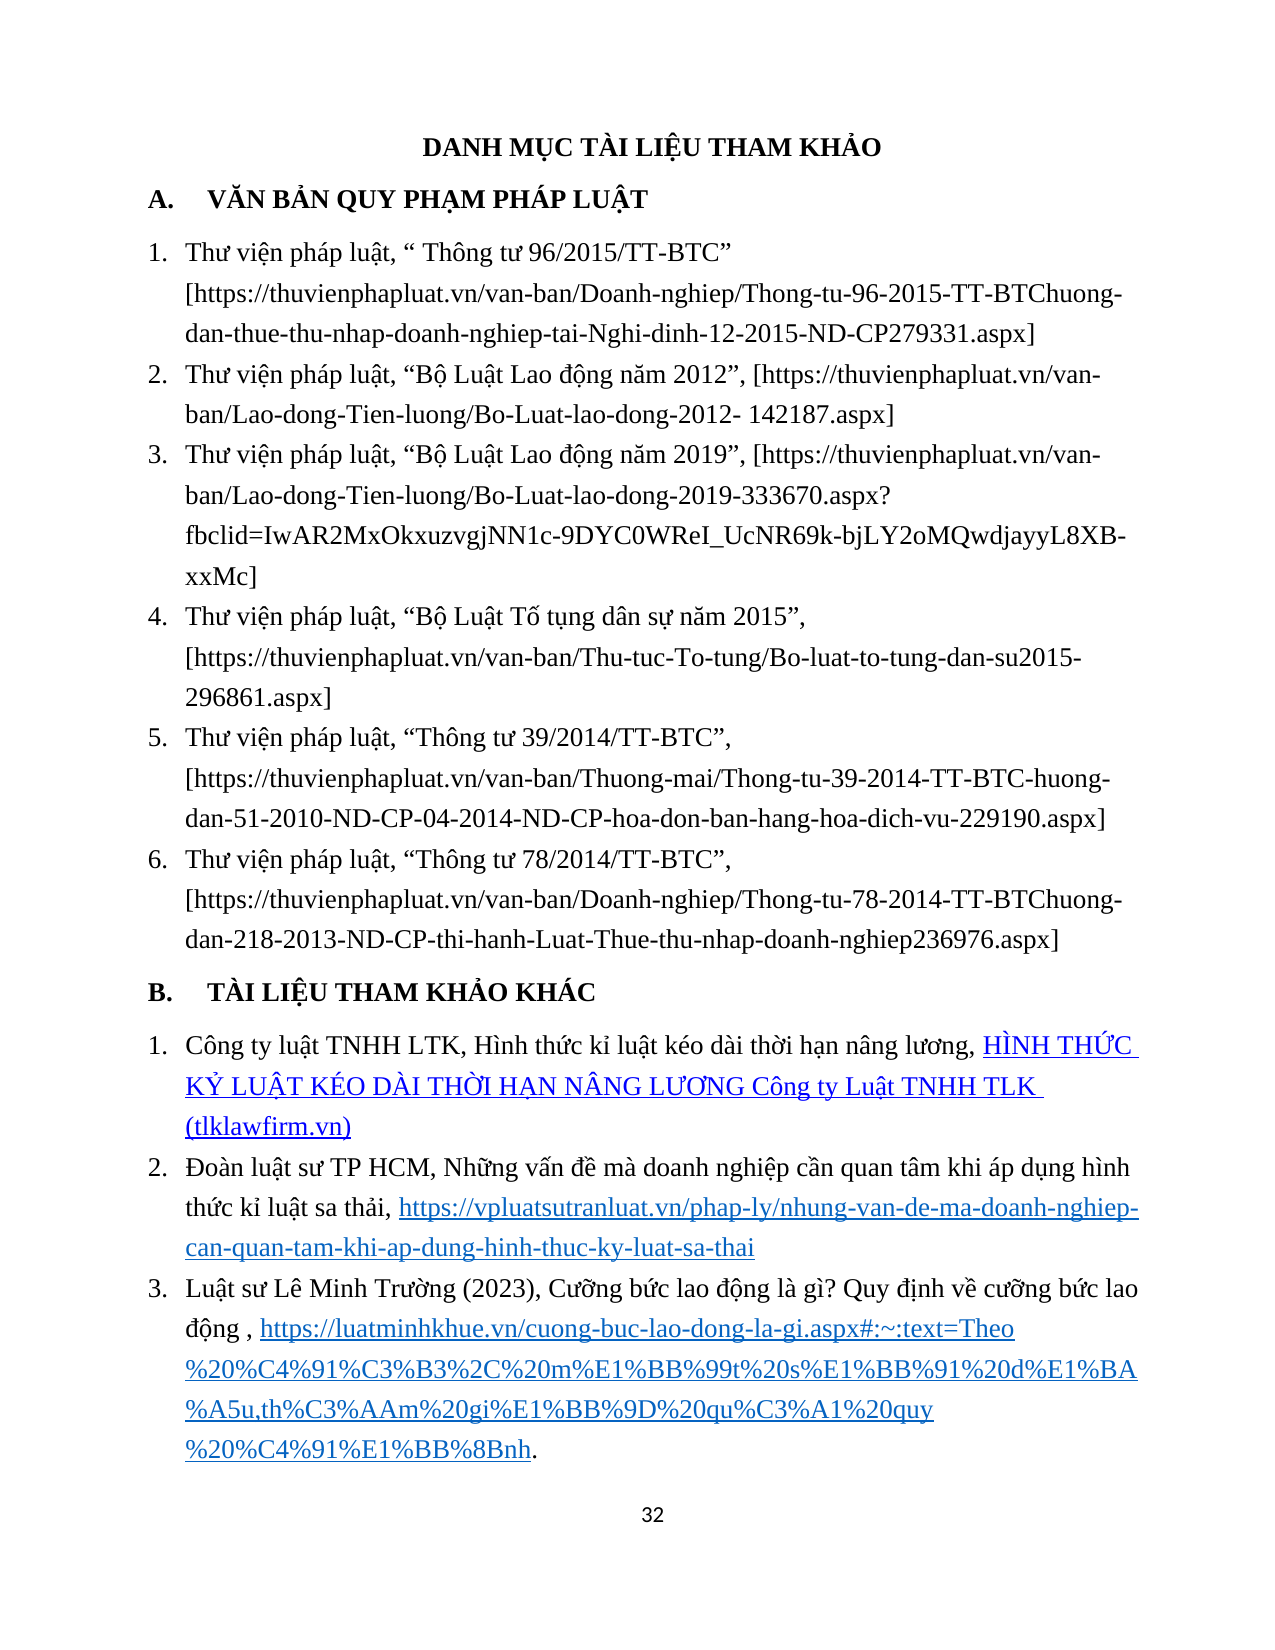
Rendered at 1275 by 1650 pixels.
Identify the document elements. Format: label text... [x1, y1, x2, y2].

text A. VĂN BẢN QUY PHẠM PHÁP LUẬT [148, 183, 1157, 215]
list Thư viện pháp luật, “ Thông tư 96/2015/TT-BTC” [https://thuvienphapluat.vn/van-ban/Doanh-nghiep/Thong-tu-96-2015-TT-BTChuong-dan-thue-thu-nhap-doanh-nghiep-tai-Nghi-dinh-12-2015-ND-CP279331.aspx] [148, 236, 1157, 348]
subtitle DANH MỤC TÀI LIỆU THAM KHẢO [148, 131, 1157, 162]
list Thư viện pháp luật, “Bộ Luật Lao động năm 2012”, [https://thuvienphapluat.vn/van-ban/Lao-dong-Tien-luong/Bo-Luat-lao-dong-2012- 142187.aspx] [148, 358, 1157, 429]
list Thư viện pháp luật, “Bộ Luật Tố tụng dân sự năm 2015”, [https://thuvienphapluat.vn/van-ban/Thu-tuc-To-tung/Bo-luat-to-tung-dan-su2015-296861.aspx] [148, 600, 1157, 712]
text B. TÀI LIỆU THAM KHẢO KHÁC [148, 976, 1157, 1008]
list Thư viện pháp luật, “Bộ Luật Lao động năm 2019”, [https://thuvienphapluat.vn/van-ban/Lao-dong-Tien-luong/Bo-Luat-lao-dong-2019-333670.aspx?fbclid=IwAR2MxOkxuzvgjNN1c-9DYC0WReI_UcNR69k-bjLY2oMQwdjayyL8XB-xxMc] [148, 438, 1157, 591]
list Đoàn luật sư TP HCM, Những vấn đề mà doanh nghiệp cần quan tâm khi áp dụng hình thức kỉ luật sa thải, https://vpluatsutranluat.vn/phap-ly/nhung-van-de-ma-doanh-nghiep-can-quan-tam-khi-ap-dung-hinh-thuc-ky-luat-sa-thai [148, 1151, 1157, 1263]
list Công ty luật TNHH LTK, Hình thức kỉ luật kéo dài thời hạn nâng lương, HÌNH THỨC KỶ LUẬT KÉO DÀI THỜI HẠN NÂNG LƯƠNG Công ty Luật TNHH TLK (tlklawfirm.vn) [148, 1029, 1157, 1141]
list Luật sư Lê Minh Trường (2023), Cưỡng bức lao động là gì? Quy định về cưỡng bức lao động , https://luatminhkhue.vn/cuong-buc-lao-dong-la-gi.aspx#:~:text=Theo%20%C4%91%C3%B3%2C%20m%E1%BB%99t%20s%E1%BB%91%20d%E1%BA%A5u,th%C3%AAm%20gi%E1%BB%9D%20qu%C3%A1%20quy%20%C4%91%E1%BB%8Bnh. [148, 1272, 1157, 1465]
list Thư viện pháp luật, “Thông tư 39/2014/TT-BTC”, [https://thuvienphapluat.vn/van-ban/Thuong-mai/Thong-tu-39-2014-TT-BTC-huong-dan-51-2010-ND-CP-04-2014-ND-CP-hoa-don-ban-hang-hoa-dich-vu-229190.aspx] [148, 721, 1157, 833]
list Thư viện pháp luật, “Thông tư 78/2014/TT-BTC”, [https://thuvienphapluat.vn/van-ban/Doanh-nghiep/Thong-tu-78-2014-TT-BTChuong-dan-218-2013-ND-CP-thi-hanh-Luat-Thue-thu-nhap-doanh-nghiep236976.aspx] [148, 843, 1157, 955]
